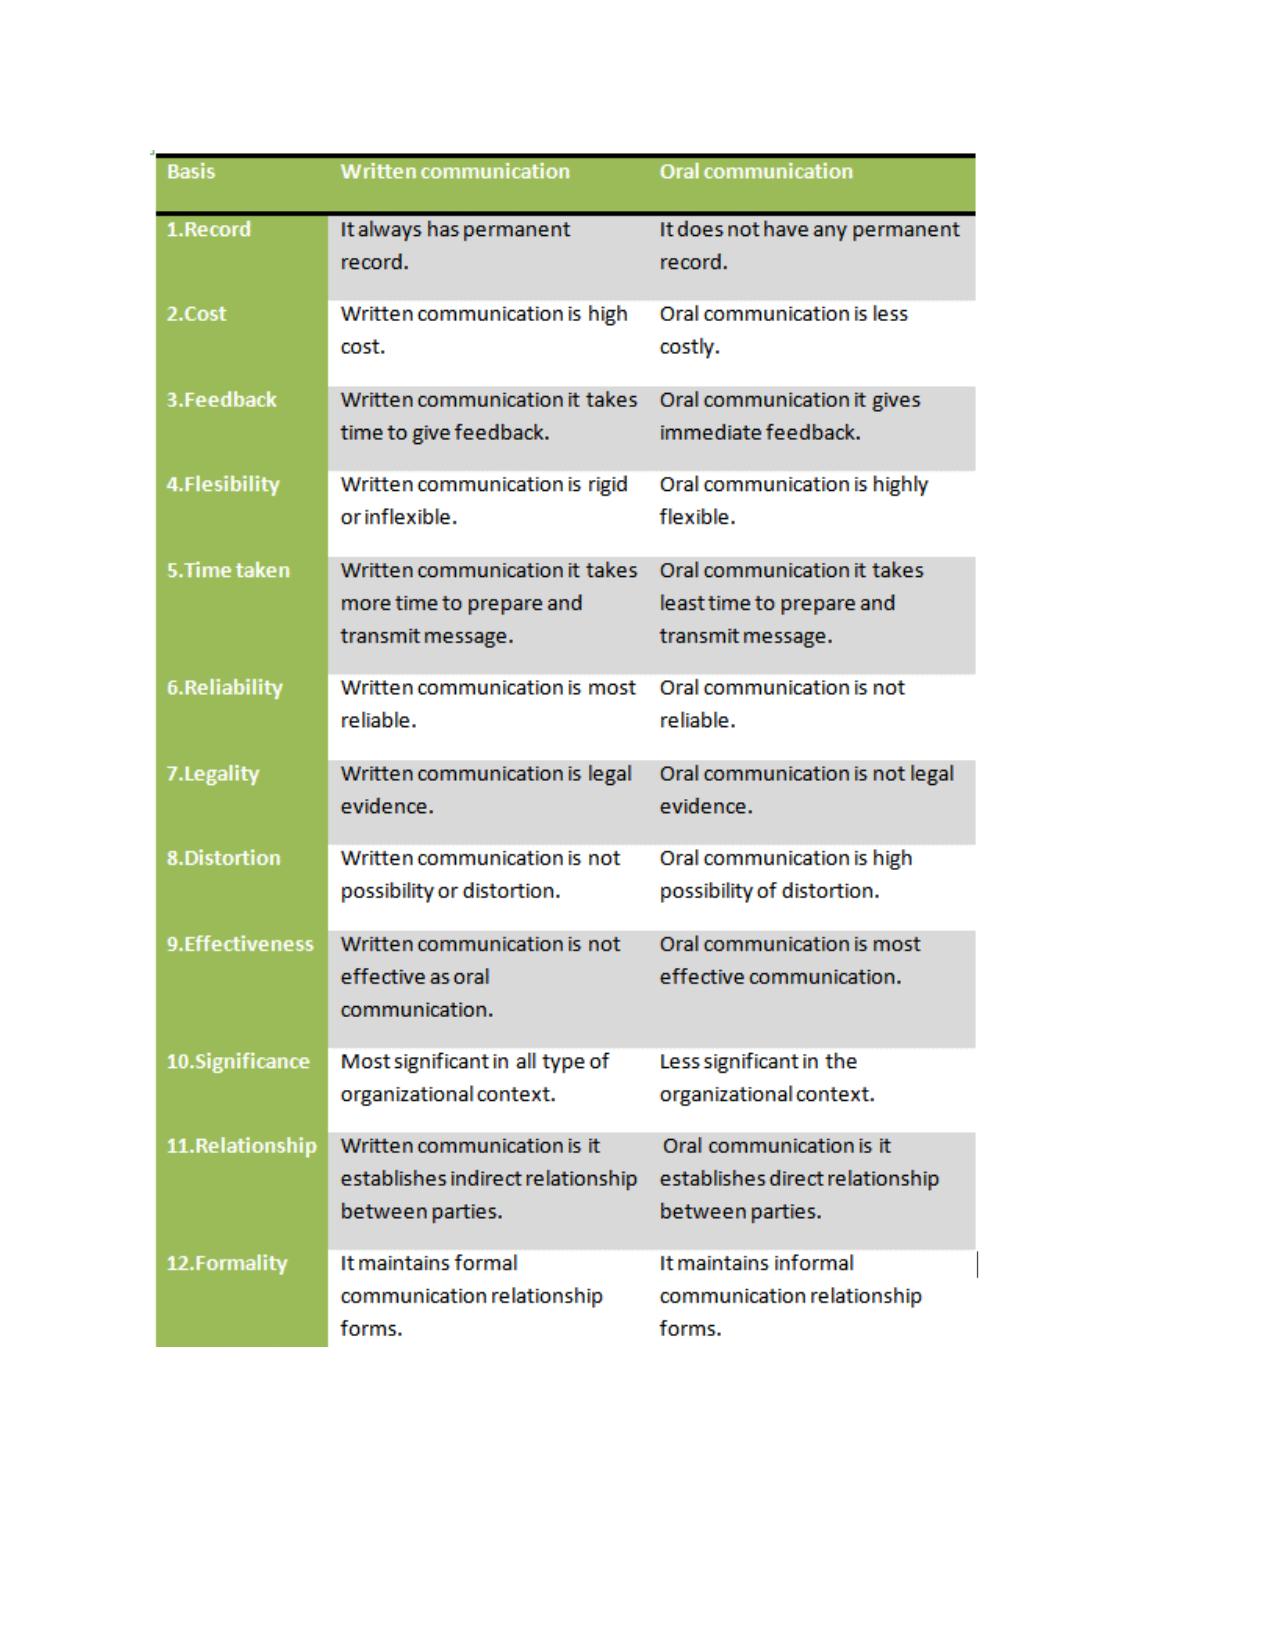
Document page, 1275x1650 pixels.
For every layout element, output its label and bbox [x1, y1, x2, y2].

picture [150, 150, 979, 1347]
